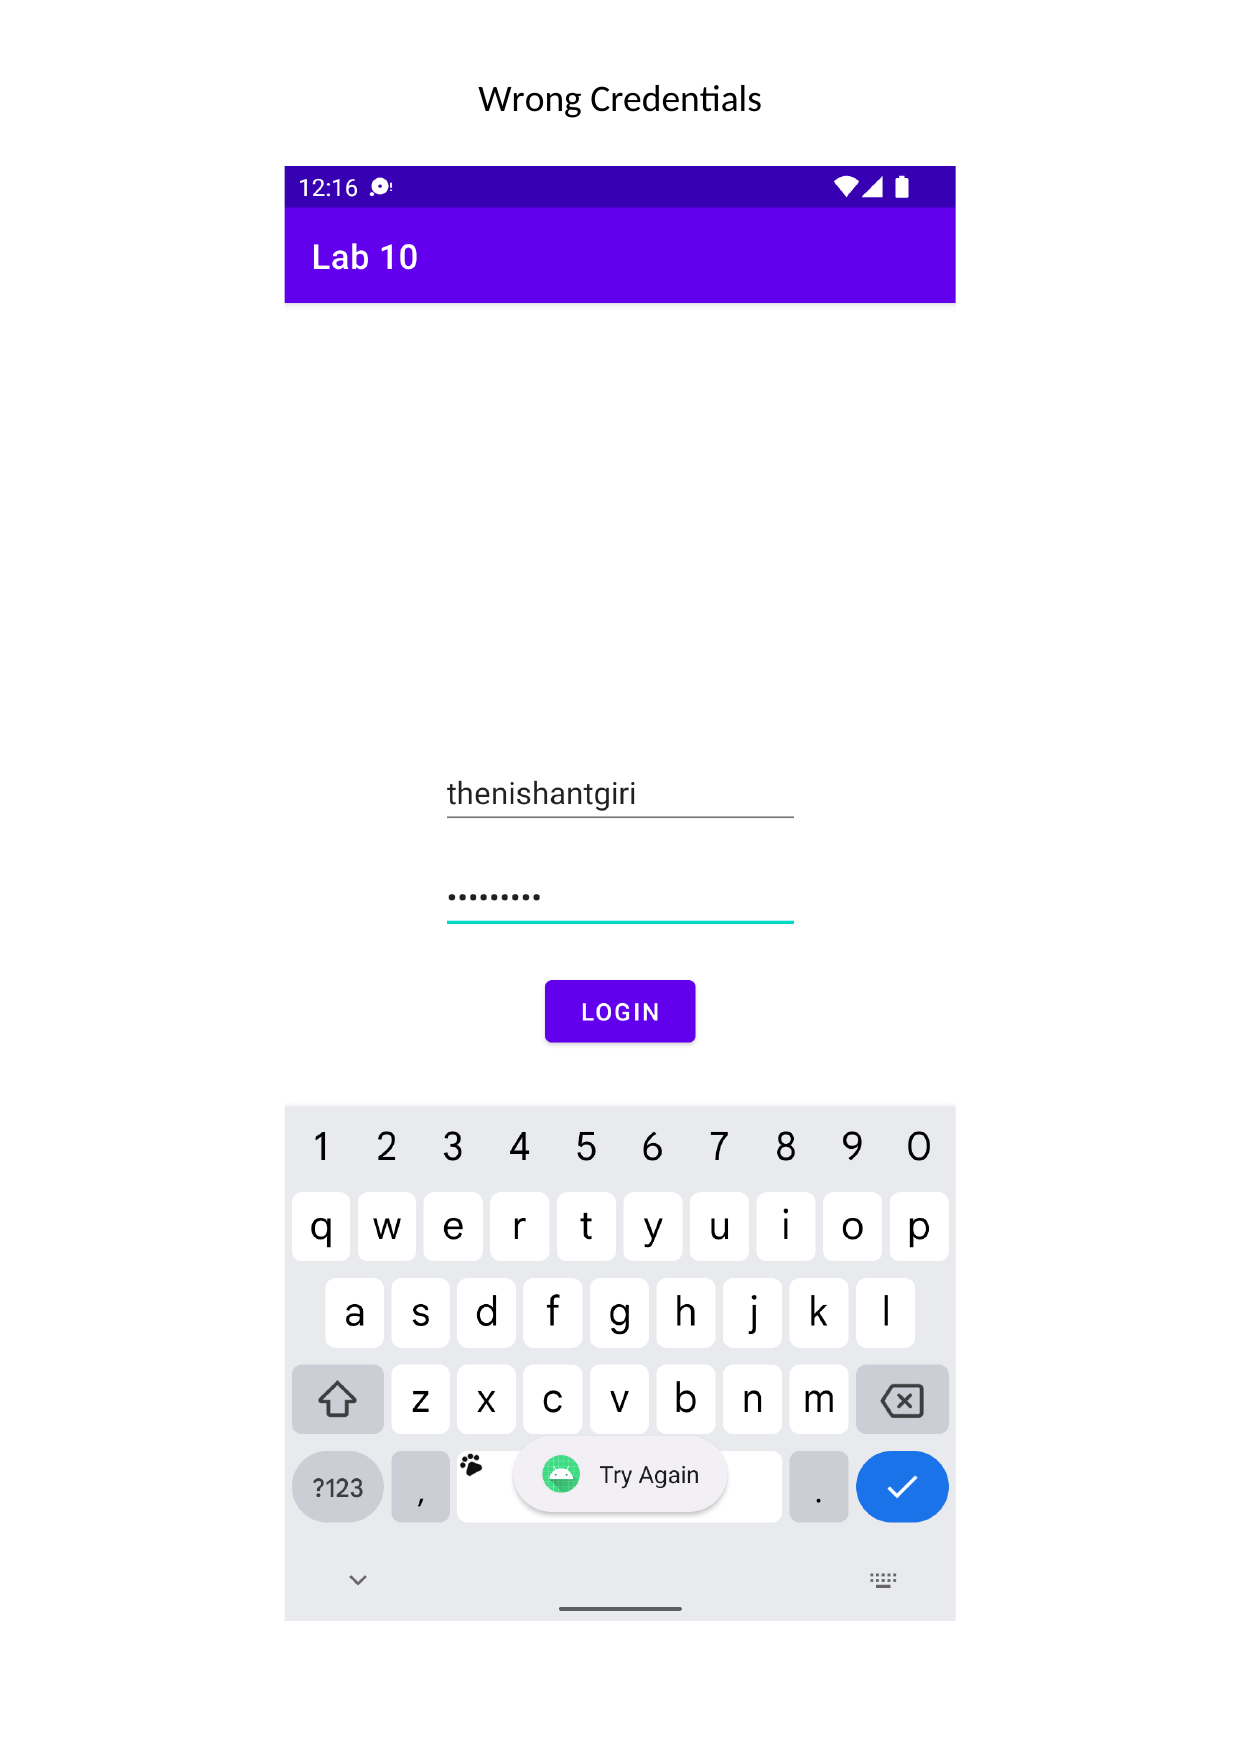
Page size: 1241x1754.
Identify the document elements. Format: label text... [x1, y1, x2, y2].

picture [284, 166, 956, 1621]
text Wrong Credentials [75, 75, 1165, 121]
